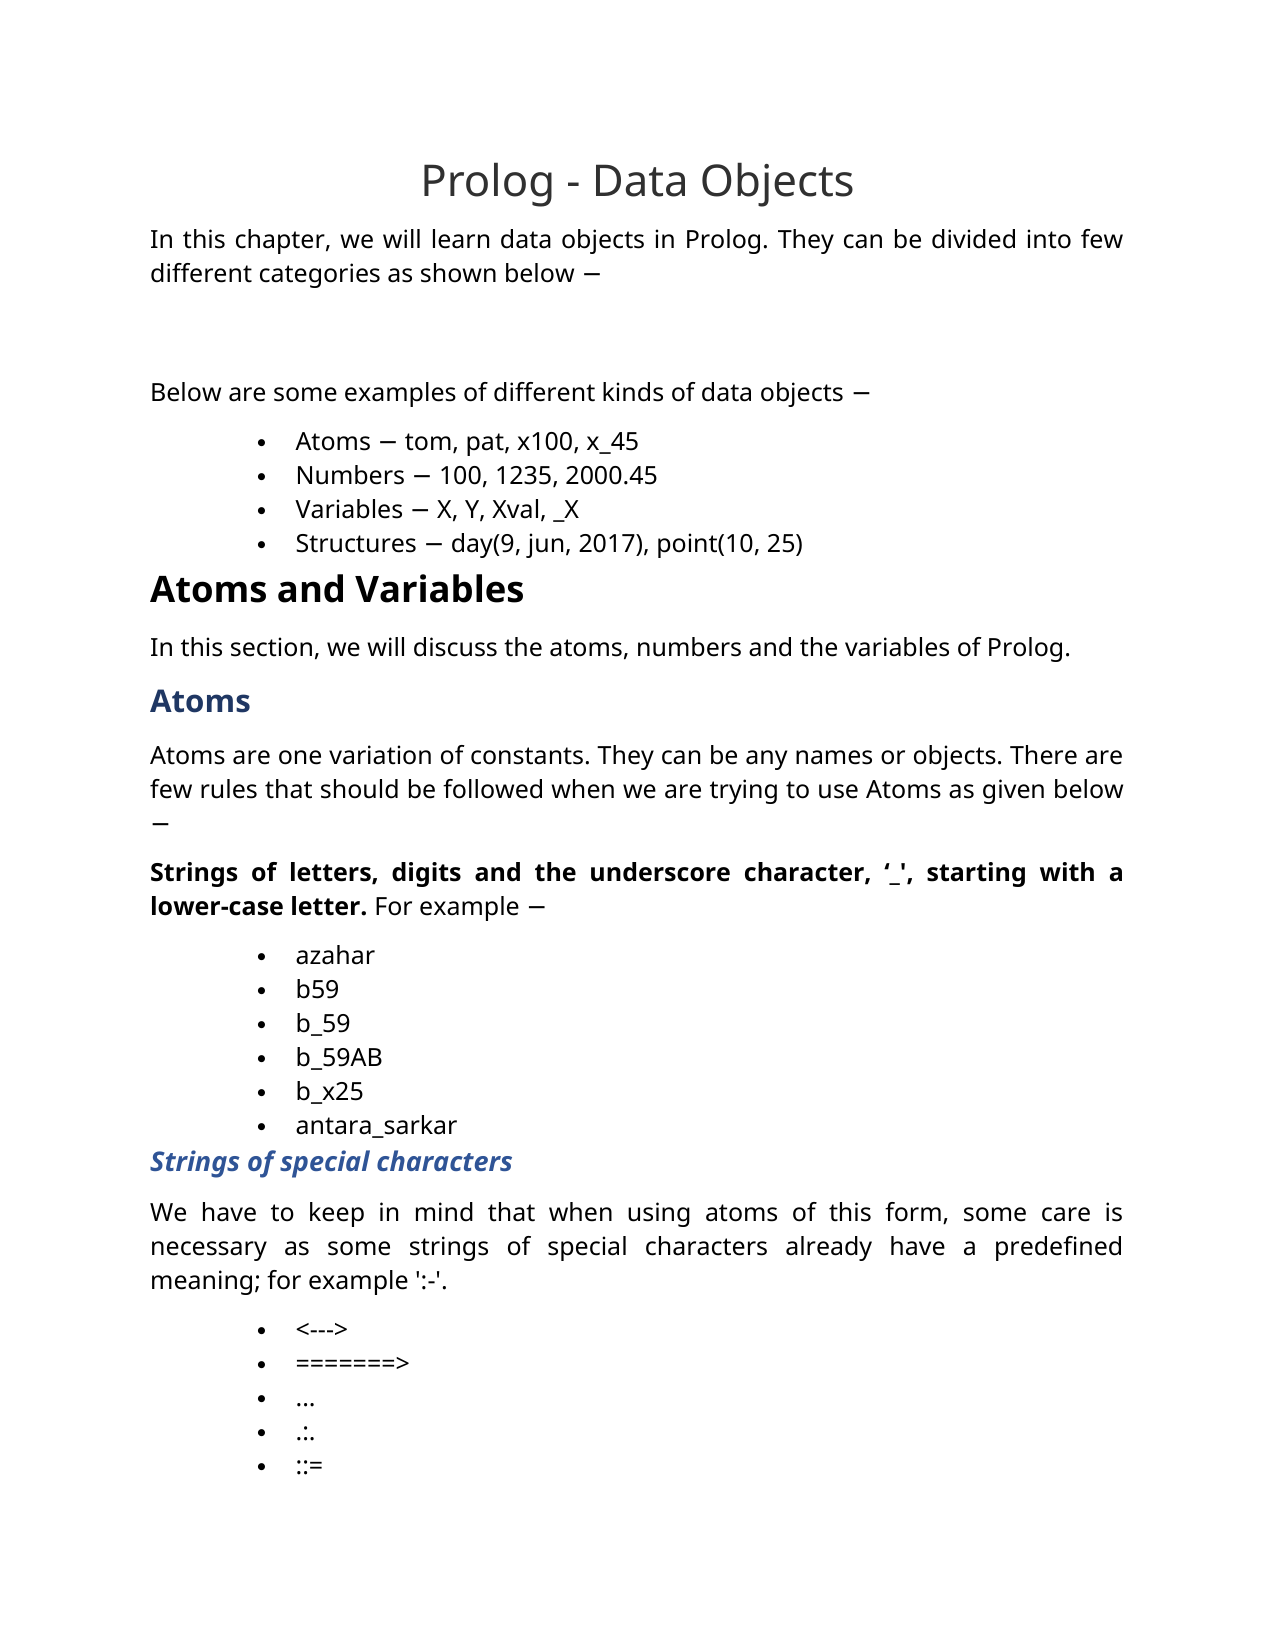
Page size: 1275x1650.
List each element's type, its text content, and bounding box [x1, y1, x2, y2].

list b59 [258, 972, 1125, 1006]
list =======> [258, 1346, 1125, 1379]
text In this chapter, we will learn data objects in Prolog. They can be divided into few different categories as shown below − [150, 222, 1125, 290]
list Structures − day(9, jun, 2017), point(10, 25) [258, 525, 1125, 559]
subtitle Strings of special characters [150, 1142, 1125, 1179]
list b_59 [258, 1006, 1125, 1040]
list antara_sarkar [258, 1108, 1125, 1142]
list ... [258, 1379, 1125, 1414]
list Atoms − tom, pat, x100, x_45 [258, 423, 1125, 457]
list ::= [258, 1448, 1125, 1482]
list b_59AB [258, 1040, 1125, 1074]
list <---> [258, 1311, 1125, 1346]
subtitle Atoms [150, 679, 1125, 721]
text Below are some examples of different kinds of data objects − [150, 374, 1125, 408]
list b_x25 [258, 1074, 1125, 1108]
subtitle Atoms and Variables [150, 564, 1125, 613]
list Numbers − 100, 1235, 2000.45 [258, 457, 1125, 491]
list azahar [258, 938, 1125, 972]
text In this section, we will discuss the atoms, numbers and the variables of Prolog. [150, 630, 1125, 664]
list .:. [258, 1414, 1125, 1448]
list Variables − X, Y, Xval, _X [258, 491, 1125, 525]
text We have to keep in mind that when using atoms of this form, some care is necessary as some strings of special characters already have a predefined meaning; for example ':-'. [150, 1194, 1125, 1296]
text Strings of letters, digits and the underscore character, ‘_', starting with a lower-case letter. For example − [150, 854, 1125, 923]
subtitle Prolog - Data Objects [150, 150, 1125, 209]
text Atoms are one variation of constants. They can be any names or objects. There are few rules that should be followed when we are trying to use Atoms as given below − [150, 737, 1125, 839]
